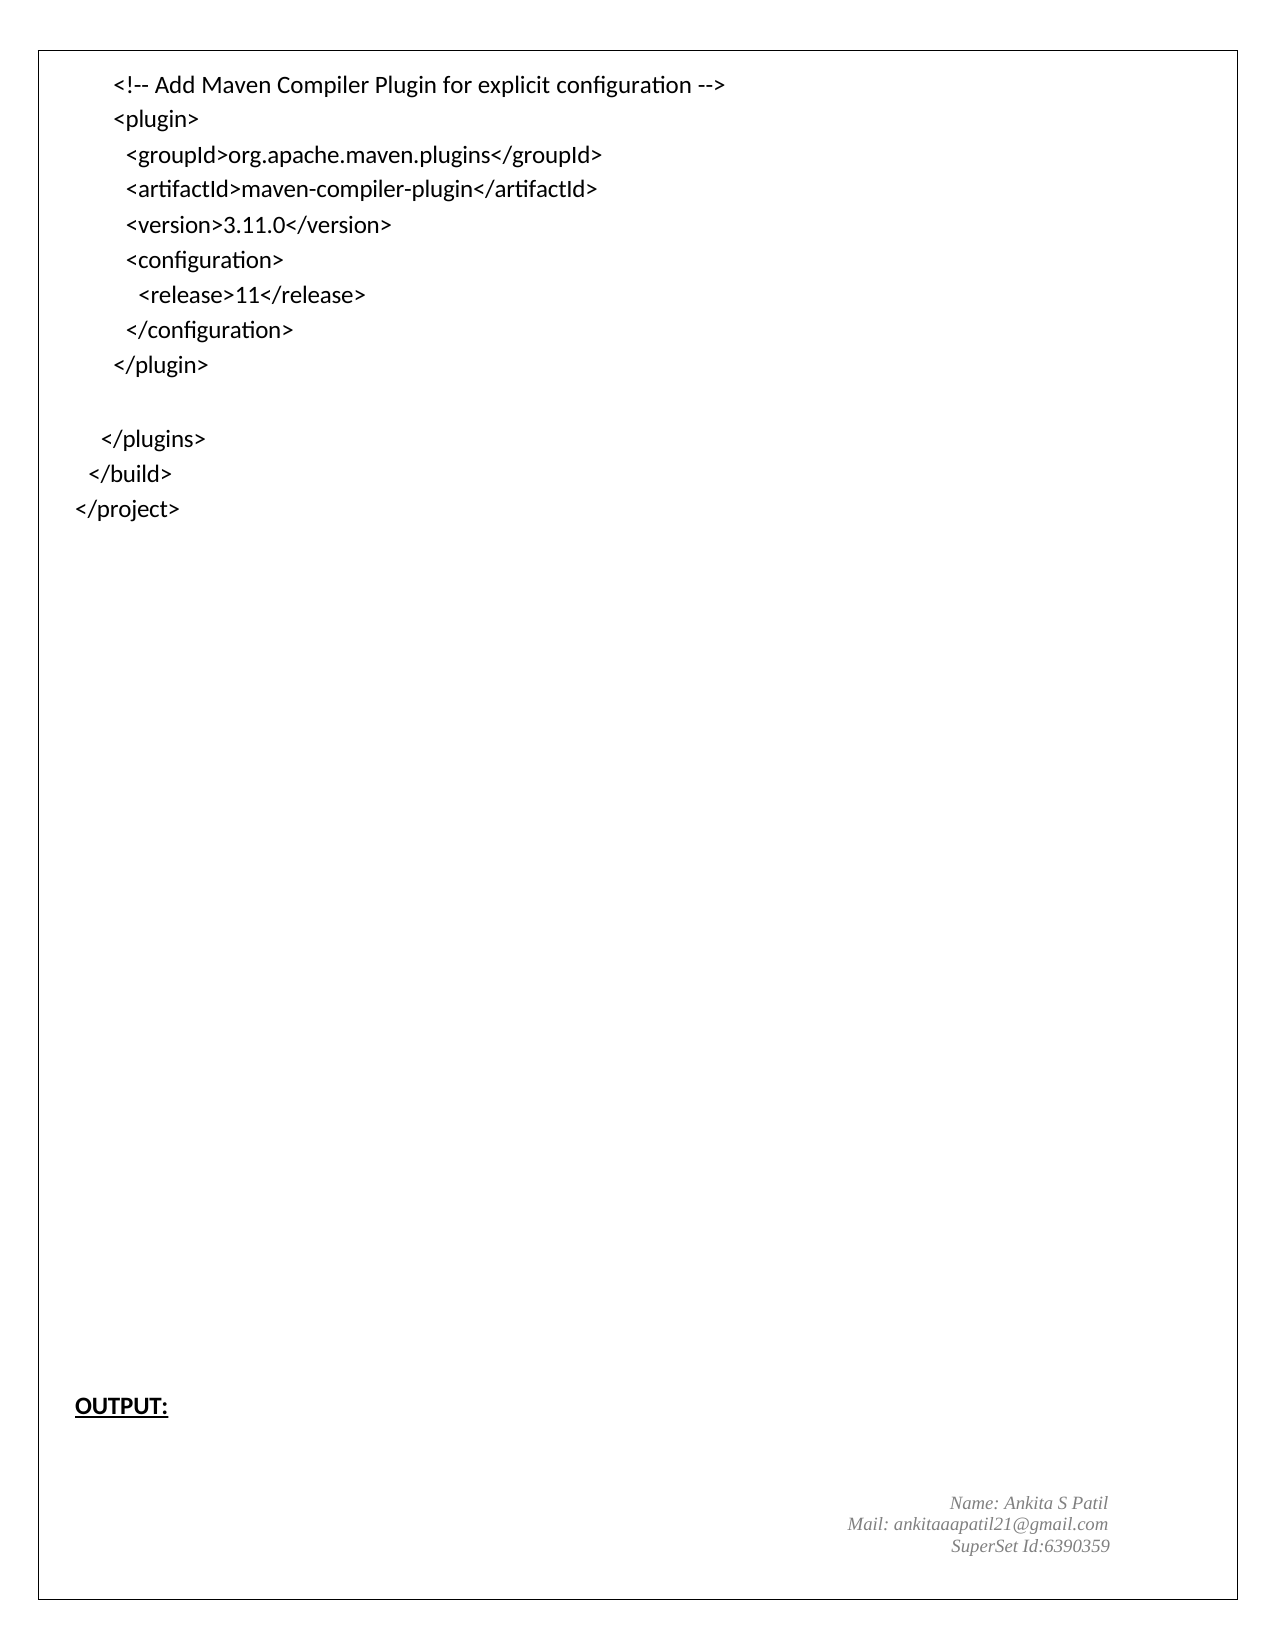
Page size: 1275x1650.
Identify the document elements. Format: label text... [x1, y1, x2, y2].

text <version>3.11.0</version> [126, 209, 1237, 239]
text <plugin> [113, 103, 1237, 134]
text </build> [88, 458, 1237, 489]
text <release>11</release> [138, 279, 1237, 309]
text OUTPUT: [75, 1390, 1237, 1421]
text <artifactId>maven-compiler-plugin</artifactId> [126, 174, 1237, 204]
text <!-- Add Maven Compiler Plugin for explicit configuration --> [113, 69, 1237, 99]
text </configuration> [126, 314, 1237, 345]
text </plugin> [113, 349, 1237, 379]
text <configuration> [126, 244, 1237, 275]
text </plugins> [101, 423, 1237, 453]
text </project> [75, 493, 1237, 523]
text <groupId>org.apache.maven.plugins</groupId> [126, 139, 1237, 169]
